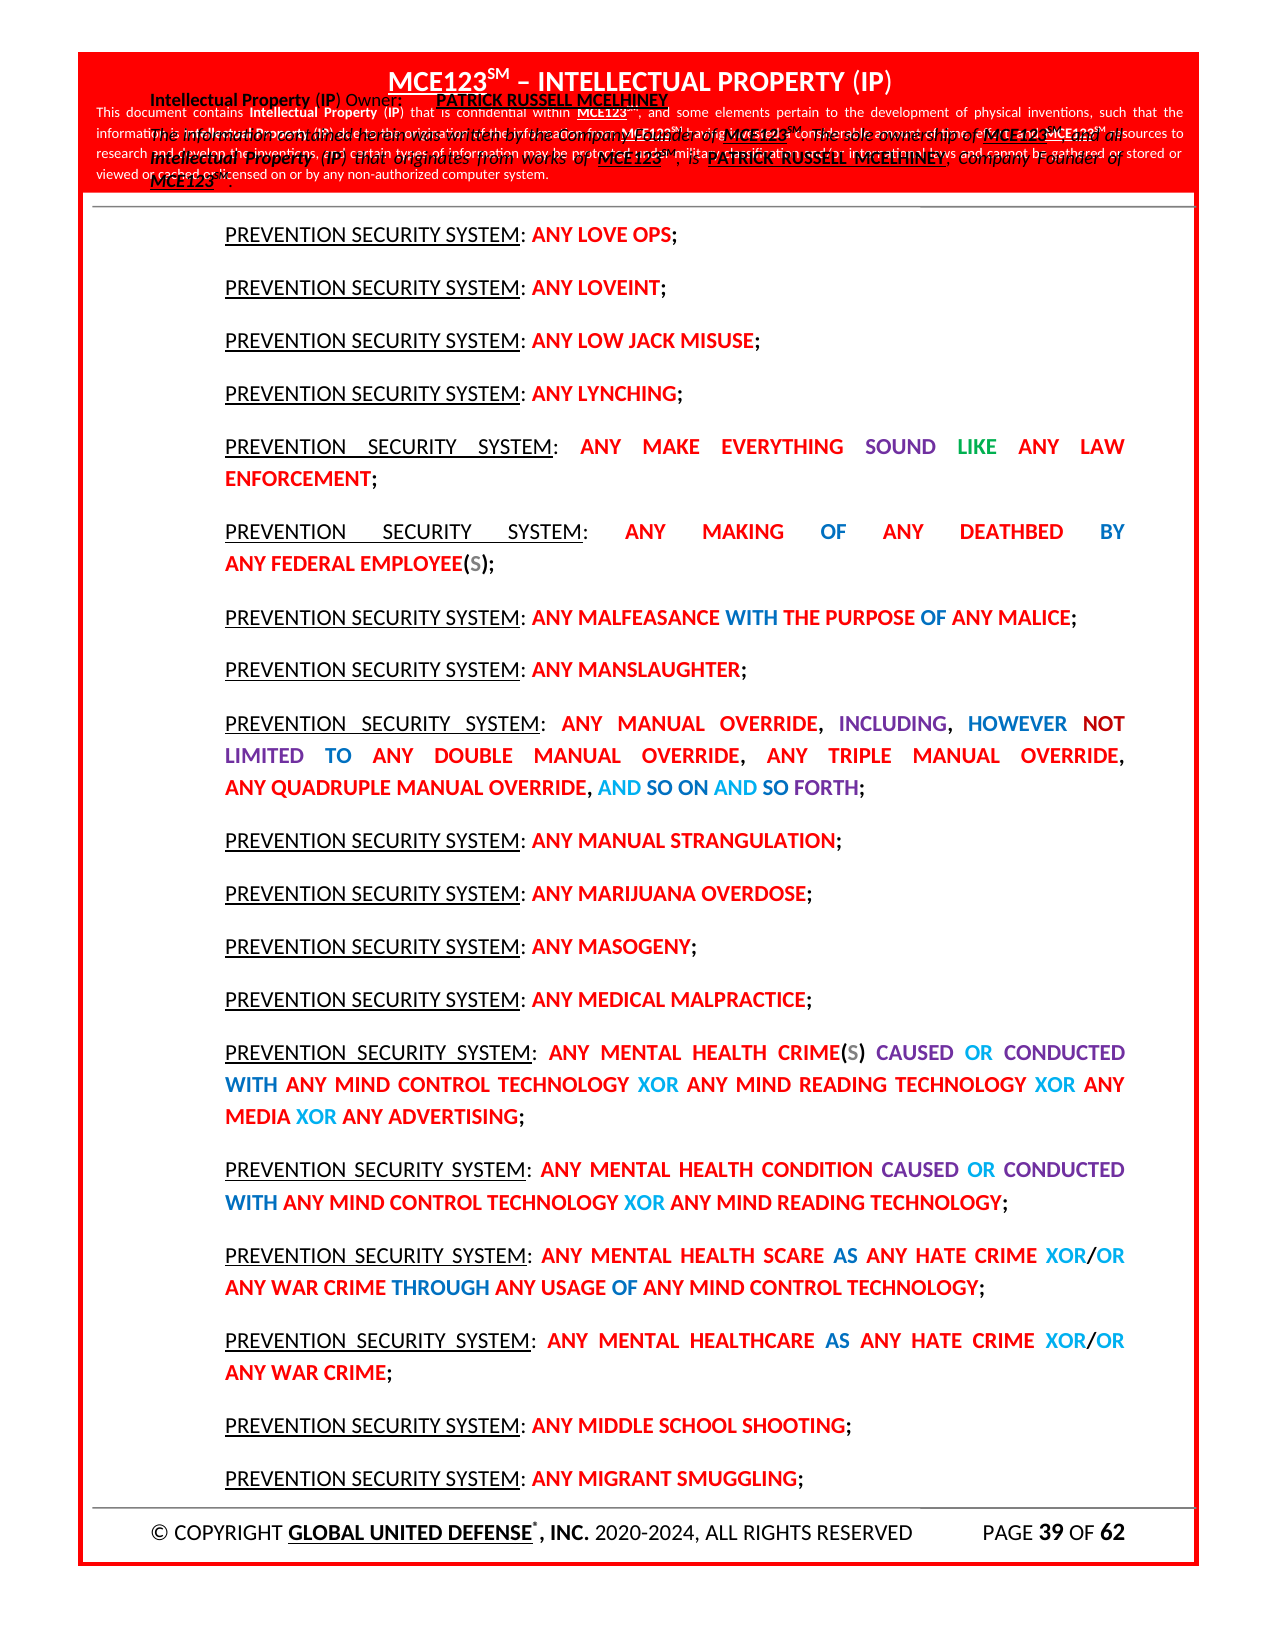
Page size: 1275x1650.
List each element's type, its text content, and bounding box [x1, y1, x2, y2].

text PREVENTION SECURITY SYSTEM: ANY MIGRANT SMUGGLING; [225, 1464, 1125, 1492]
text PREVENTION SECURITY SYSTEM: ANY MANSLAUGHTER; [225, 656, 1125, 684]
text PREVENTION SECURITY SYSTEM: ANY LOW JACK MISUSE; [225, 326, 1125, 354]
text PREVENTION SECURITY SYSTEM: ANY MENTAL HEALTHCARE AS ANY HATE CRIME XOR/OR ANY WAR CRIME; [225, 1326, 1125, 1386]
text PREVENTION SECURITY SYSTEM: ANY MANUAL OVERRIDE, INCLUDING, HOWEVER NOT LIMITED TO ANY DOUBLE MANUAL OVERRIDE, ANY TRIPLE MANUAL OVERRIDE, ANY QUADRUPLE MANUAL OVERRIDE, AND SO ON AND SO FORTH; [225, 709, 1125, 801]
text PREVENTION SECURITY SYSTEM: ANY MARIJUANA OVERDOSE; [225, 879, 1125, 907]
text PREVENTION SECURITY SYSTEM: ANY LOVEINT; [225, 273, 1125, 301]
text PREVENTION SECURITY SYSTEM: ANY MENTAL HEALTH CONDITION CAUSED OR CONDUCTED WITH ANY MIND CONTROL TECHNOLOGY XOR ANY MIND READING TECHNOLOGY; [225, 1156, 1125, 1216]
text PREVENTION SECURITY SYSTEM: ANY LOVE OPS; [225, 220, 1125, 248]
text PREVENTION SECURITY SYSTEM: ANY MAKING OF ANY DEATHBED BY ANY FEDERAL EMPLOYEE(S); [225, 517, 1125, 578]
text PREVENTION SECURITY SYSTEM: ANY MALFEASANCE WITH THE PURPOSE OF ANY MALICE; [225, 603, 1125, 631]
text PREVENTION SECURITY SYSTEM: ANY MAKE EVERYTHING SOUND LIKE ANY LAW ENFORCEMENT; [225, 432, 1125, 492]
text PREVENTION SECURITY SYSTEM: ANY MEDICAL MALPRACTICE; [225, 985, 1125, 1013]
text PREVENTION SECURITY SYSTEM: ANY LYNCHING; [225, 379, 1125, 407]
text PREVENTION SECURITY SYSTEM: ANY MIDDLE SCHOOL SHOOTING; [225, 1411, 1125, 1439]
text PREVENTION SECURITY SYSTEM: ANY MENTAL HEALTH CRIME(S) CAUSED OR CONDUCTED WITH ANY MIND CONTROL TECHNOLOGY XOR ANY MIND READING TECHNOLOGY XOR ANY MEDIA XOR ANY ADVERTISING; [225, 1038, 1125, 1131]
text PREVENTION SECURITY SYSTEM: ANY MANUAL STRANGULATION; [225, 826, 1125, 854]
text PREVENTION SECURITY SYSTEM: ANY MENTAL HEALTH SCARE AS ANY HATE CRIME XOR/OR ANY WAR CRIME THROUGH ANY USAGE OF ANY MIND CONTROL TECHNOLOGY; [225, 1241, 1125, 1301]
text PREVENTION SECURITY SYSTEM: ANY MASOGENY; [225, 932, 1125, 960]
